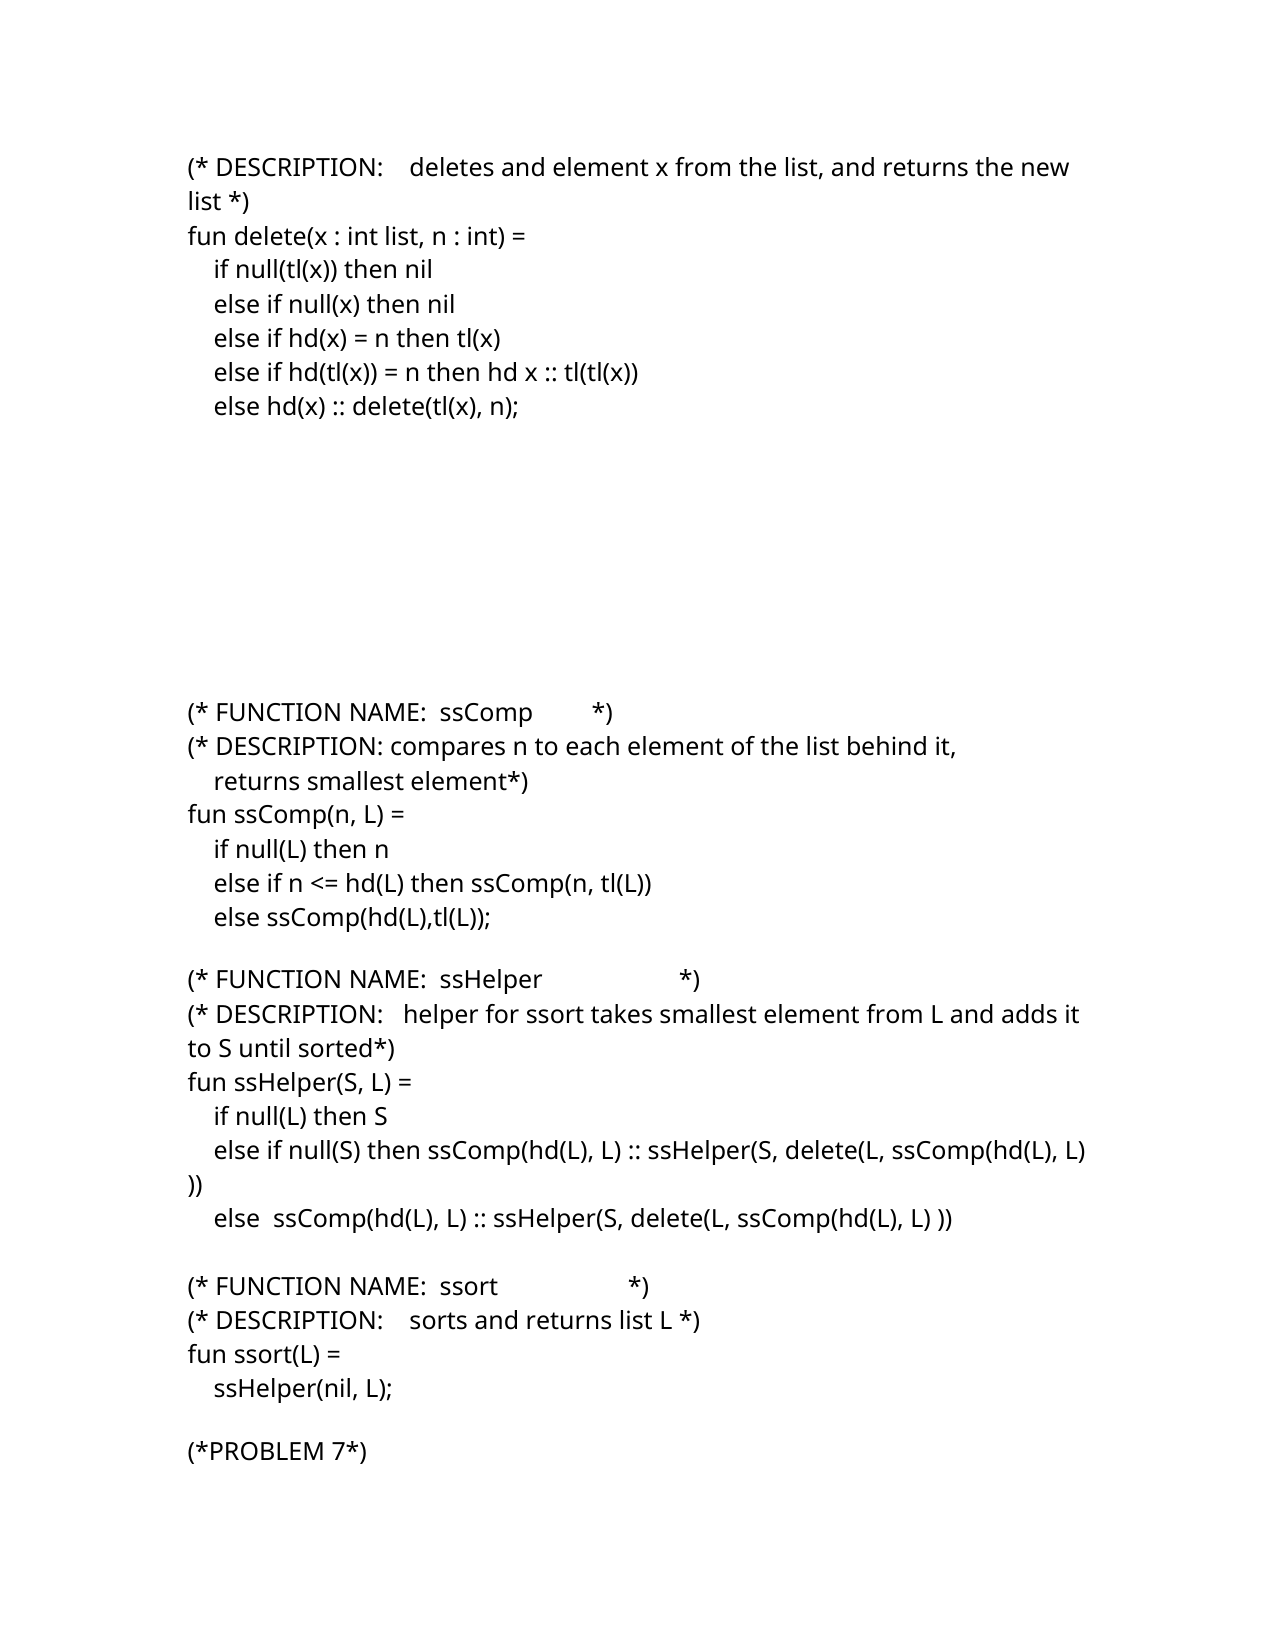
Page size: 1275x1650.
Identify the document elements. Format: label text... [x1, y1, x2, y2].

text fun delete(x : int list, n : int) = [187, 218, 1087, 252]
text if null(L) then n [187, 831, 1087, 865]
text else if hd(x) = n then tl(x) [187, 320, 1087, 354]
text (*PROBLEM 7*) [187, 1434, 1087, 1468]
text if null(L) then S [187, 1098, 1087, 1132]
text else ssComp(hd(L), L) :: ssHelper(S, delete(L, ssComp(hd(L), L) )) [187, 1201, 1087, 1235]
text (* DESCRIPTION: helper for ssort takes smallest element from L and adds it [187, 996, 1087, 1030]
text (* FUNCTION NAME: ssHelper *) [187, 962, 1087, 996]
text else if null(S) then ssComp(hd(L), L) :: ssHelper(S, delete(L, ssComp(hd(L), L) )) [187, 1132, 1087, 1201]
text (* FUNCTION NAME: ssComp *) [187, 695, 1087, 729]
text else ssComp(hd(L),tl(L)); [187, 899, 1087, 933]
text fun ssHelper(S, L) = [187, 1064, 1087, 1098]
text else if n <= hd(L) then ssComp(n, tl(L)) [187, 865, 1087, 899]
text fun ssComp(n, L) = [187, 797, 1087, 831]
text else hd(x) :: delete(tl(x), n); [187, 388, 1087, 422]
text else if hd(tl(x)) = n then hd x :: tl(tl(x)) [187, 354, 1087, 388]
text ssHelper(nil, L); [187, 1371, 1087, 1405]
text (* DESCRIPTION: deletes and element x from the list, and returns the new list *) [187, 150, 1087, 218]
text returns smallest element*) [187, 763, 1087, 797]
text (* DESCRIPTION: sorts and returns list L *) [187, 1303, 1087, 1337]
text if null(tl(x)) then nil [187, 252, 1087, 286]
text to S until sorted*) [187, 1030, 1087, 1064]
text (* DESCRIPTION: compares n to each element of the list behind it, [187, 729, 1087, 763]
text fun ssort(L) = [187, 1337, 1087, 1371]
text (* FUNCTION NAME: ssort *) [187, 1269, 1087, 1303]
text else if null(x) then nil [187, 286, 1087, 320]
